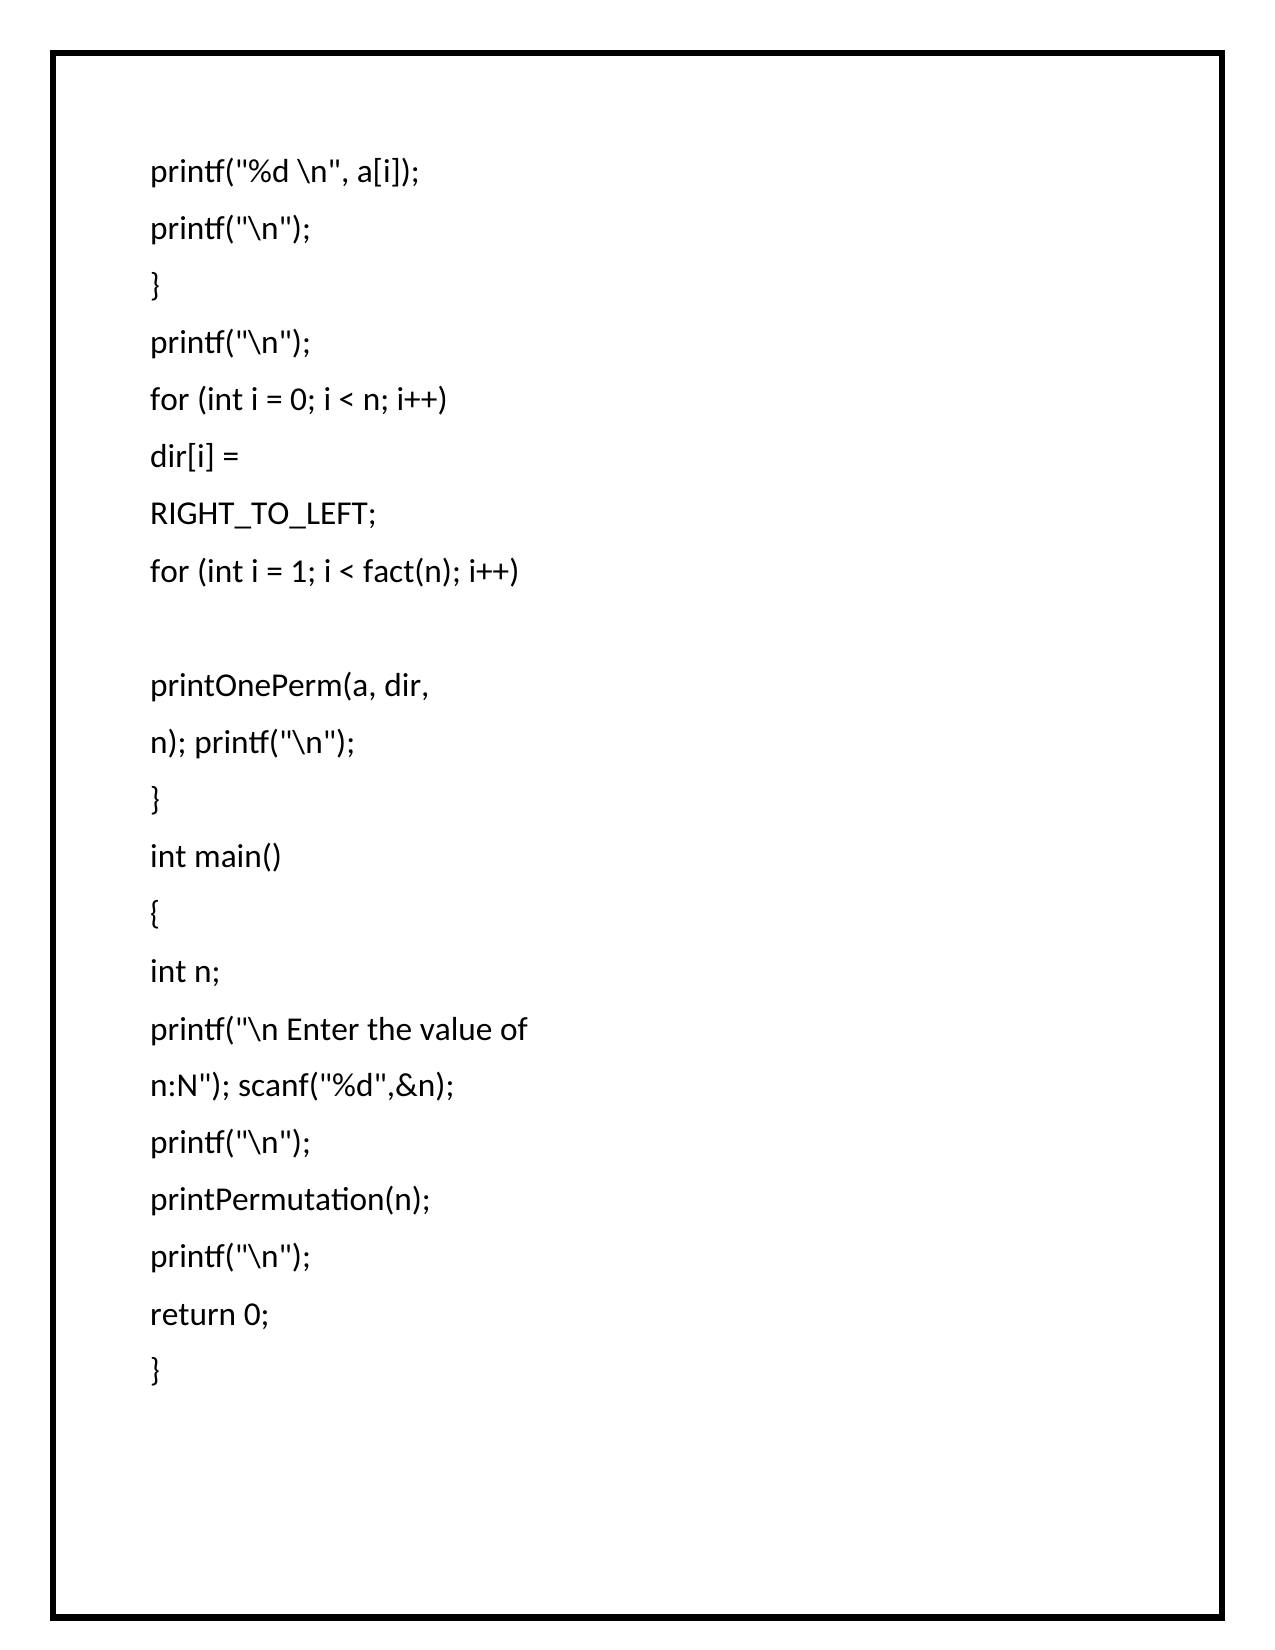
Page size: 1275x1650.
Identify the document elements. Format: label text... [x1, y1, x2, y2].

text printOnePerm(a, dir, n); printf("\n"); [150, 664, 473, 762]
text int main() [150, 835, 1164, 876]
text int n; [150, 950, 1164, 991]
text printf("%d \n", a[i]); printf("\n"); [150, 150, 420, 248]
text } [150, 1349, 1164, 1390]
text return 0; [150, 1292, 1164, 1333]
text { [150, 892, 1164, 933]
text printf("\n Enter the value of n:N"); scanf("%d",&n); [150, 1007, 613, 1105]
text } [150, 778, 1164, 819]
text printf("\n"); [150, 321, 1164, 362]
text for (int i = 0; i < n; i++) dir[i] = RIGHT_TO_LEFT; [150, 378, 473, 533]
text for (int i = 1; i < fact(n); i++) [150, 550, 1164, 591]
text printf("\n"); printPermutation(n); printf("\n"); [150, 1121, 433, 1276]
text } [150, 264, 1164, 305]
